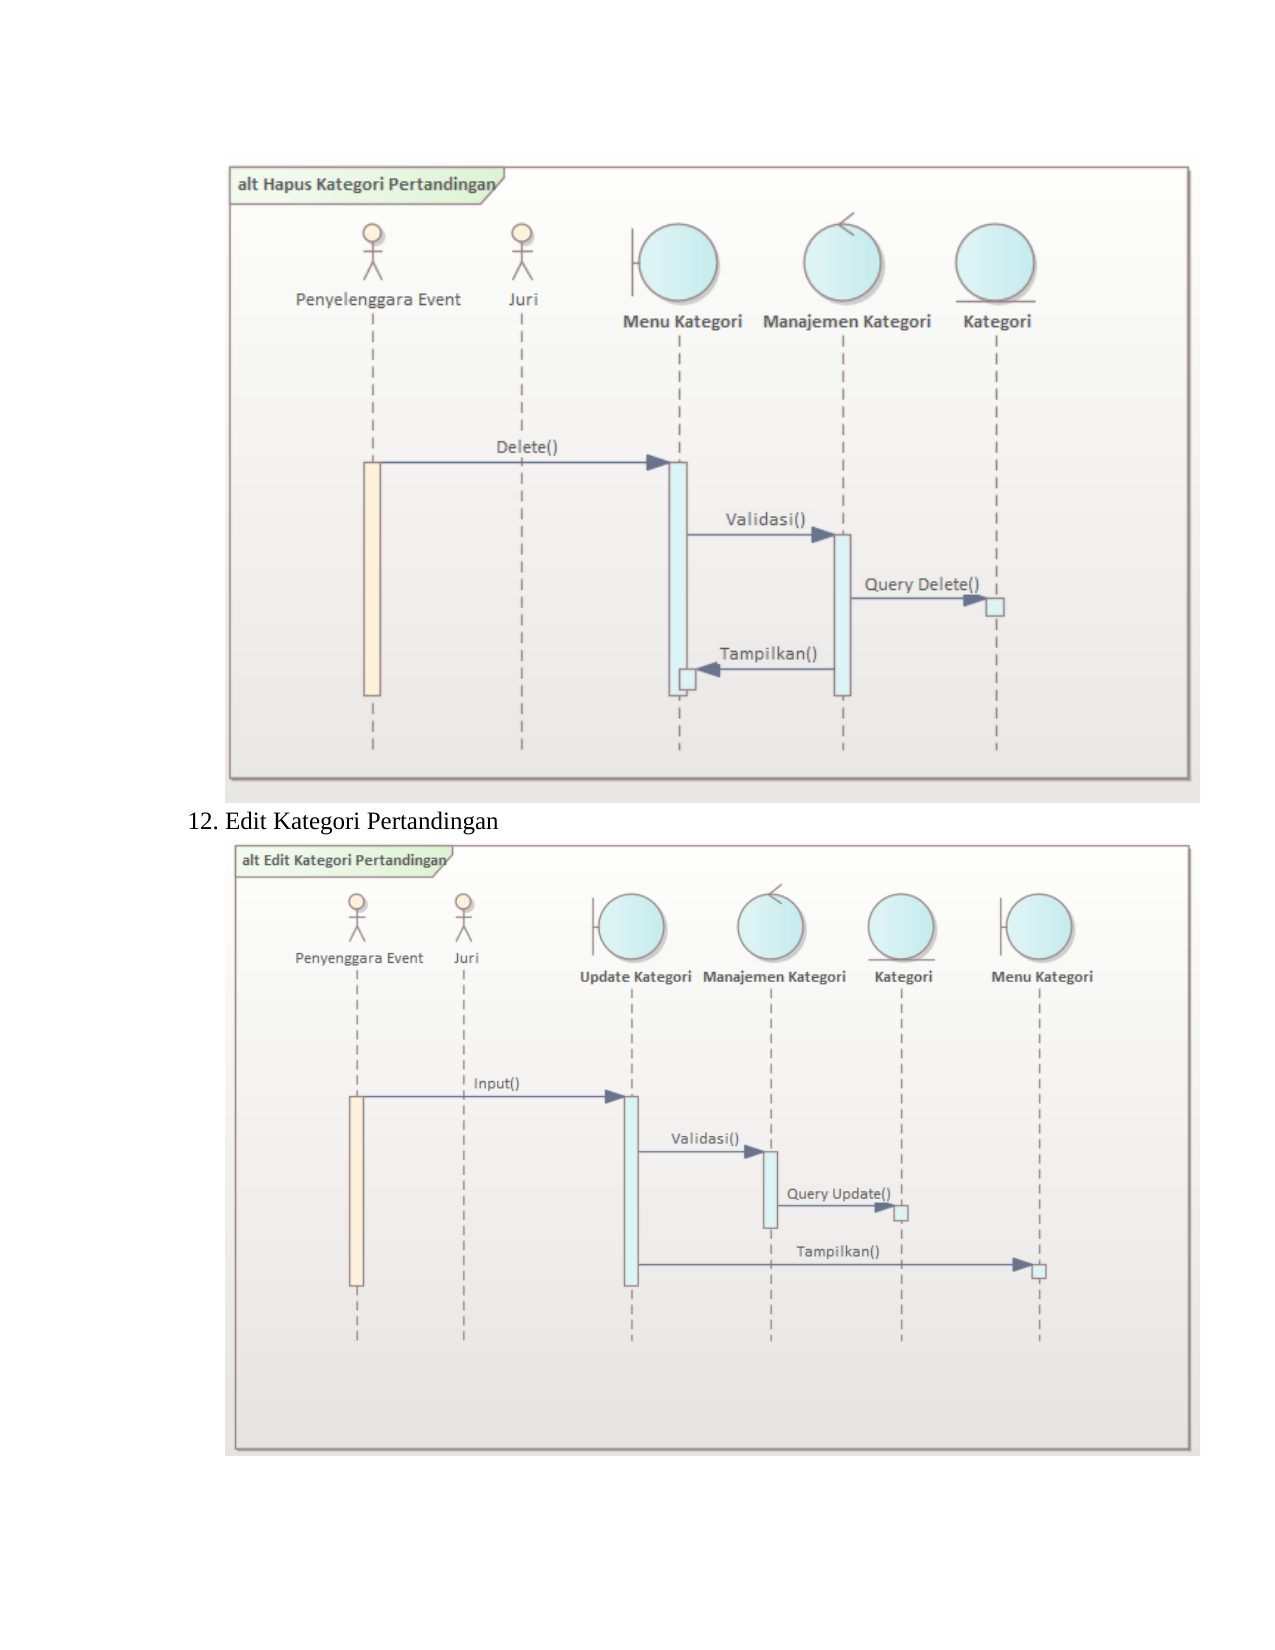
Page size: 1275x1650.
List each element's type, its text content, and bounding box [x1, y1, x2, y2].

picture [225, 150, 1200, 803]
picture [225, 839, 1200, 1456]
list Edit Kategori Pertandingan [187, 806, 1125, 835]
